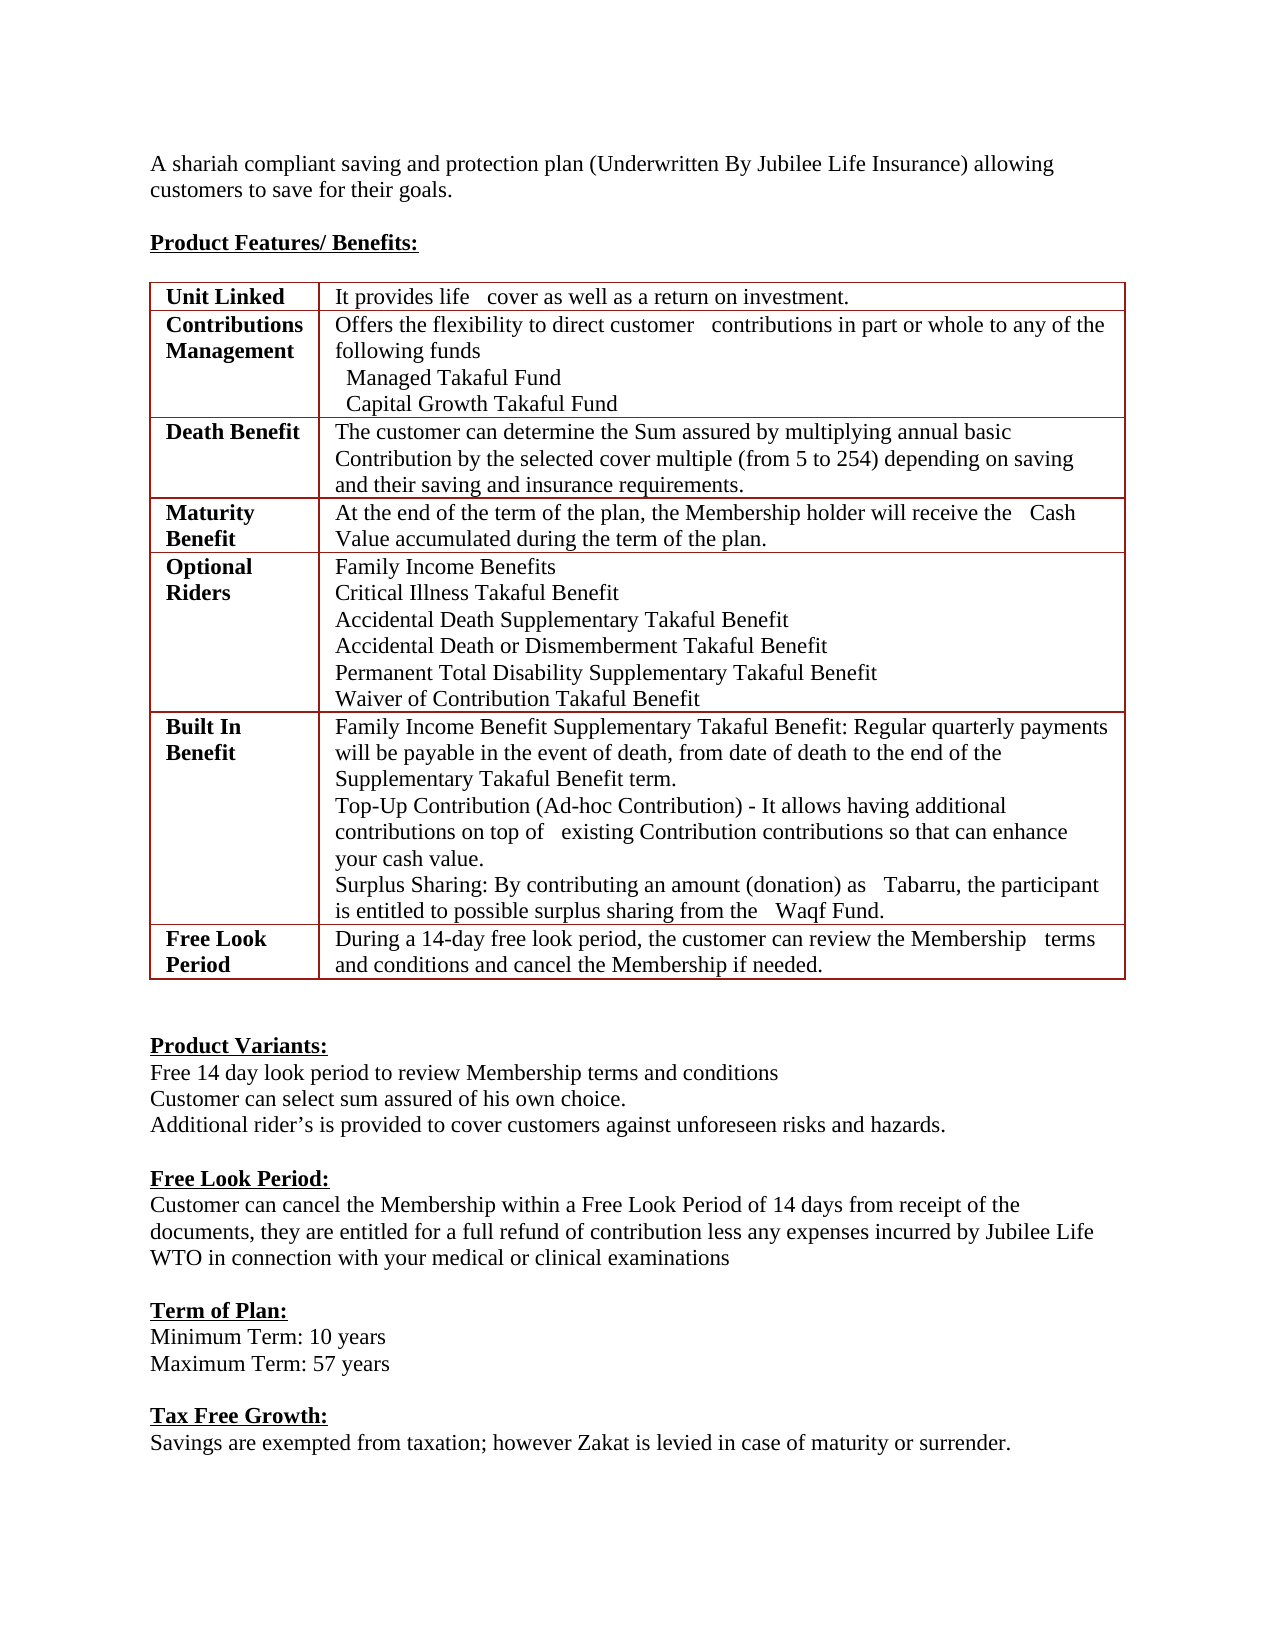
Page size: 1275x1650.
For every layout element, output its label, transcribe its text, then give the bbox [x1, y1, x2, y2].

table_cell Free Look Period [151, 925, 318, 978]
table_cell Family Income Benefits Critical Illness Takaful Benefit Accidental Death Supplementary Takaful Benefit Accidental Death or Dismemberment Takaful Benefit Permanent Total Disability Supplementary Takaful Benefit Waiver of Contribution Takaful Benefit [320, 553, 1124, 711]
text Customer can select sum assured of his own choice. [150, 1085, 1125, 1111]
table_cell At the end of the term of the plan, the Membership holder will receive the Cash Value accumulated during the term of the plan. [320, 499, 1124, 552]
text Product Variants: [150, 1032, 1125, 1058]
table_header Unit Linked [151, 283, 318, 310]
text Customer can cancel the Membership within a Free Look Period of 14 days from receipt of the documents, they are entitled for a full refund of contribution less any expenses incurred by Jubilee Life WTO in connection with your medical or clinical examinations [150, 1192, 1125, 1271]
text Product Features/ Benefits: [150, 229, 1125, 255]
text Free 14 day look period to review Membership terms and conditions [150, 1058, 1125, 1085]
table_cell Death Benefit [151, 418, 318, 497]
table_cell Family Income Benefit Supplementary Takaful Benefit: Regular quarterly payments will be payable in the event of death, from date of death to the end of the Supplementary Takaful Benefit term. Top-Up Contribution (Ad-hoc Contribution) - It allows having additional contributions on top of existing Contribution contributions so that can enhance your cash value. Surplus Sharing: By contributing an amount (donation) as Tabarru, the participant is entitled to possible surplus sharing from the Waqf Fund. [320, 713, 1124, 924]
text Savings are exempted from taxation; however Zakat is levied in case of maturity or surrender. [150, 1429, 1125, 1455]
text Minimum Term: 10 years Maximum Term: 57 years [150, 1323, 1125, 1376]
text Term of Plan: [150, 1297, 1125, 1323]
text Additional rider’s is provided to cover customers against unforeseen risks and hazards. [150, 1111, 1125, 1138]
table_cell The customer can determine the Sum assured by multiplying annual basic Contribution by the selected cover multiple (from 5 to 254) depending on saving and their saving and insurance requirements. [320, 418, 1124, 497]
text Tax Free Growth: [150, 1402, 1125, 1429]
table_cell Optional Riders [151, 553, 318, 711]
table_cell Built In Benefit [151, 713, 318, 924]
table_header It provides life cover as well as a return on investment. [320, 283, 1124, 310]
table_cell Contributions Management [151, 311, 318, 417]
table_cell During a 14-day free look period, the customer can review the Membership terms and conditions and cancel the Membership if needed. [320, 925, 1124, 978]
table_cell Maturity Benefit [151, 499, 318, 552]
table_cell Offers the flexibility to direct customer contributions in part or whole to any of the following funds Managed Takaful Fund Capital Growth Takaful Fund [320, 311, 1124, 417]
text A shariah compliant saving and protection plan (Underwritten By Jubilee Life Insurance) allowing customers to save for their goals. [150, 150, 1125, 203]
text Free Look Period: [150, 1165, 1125, 1192]
